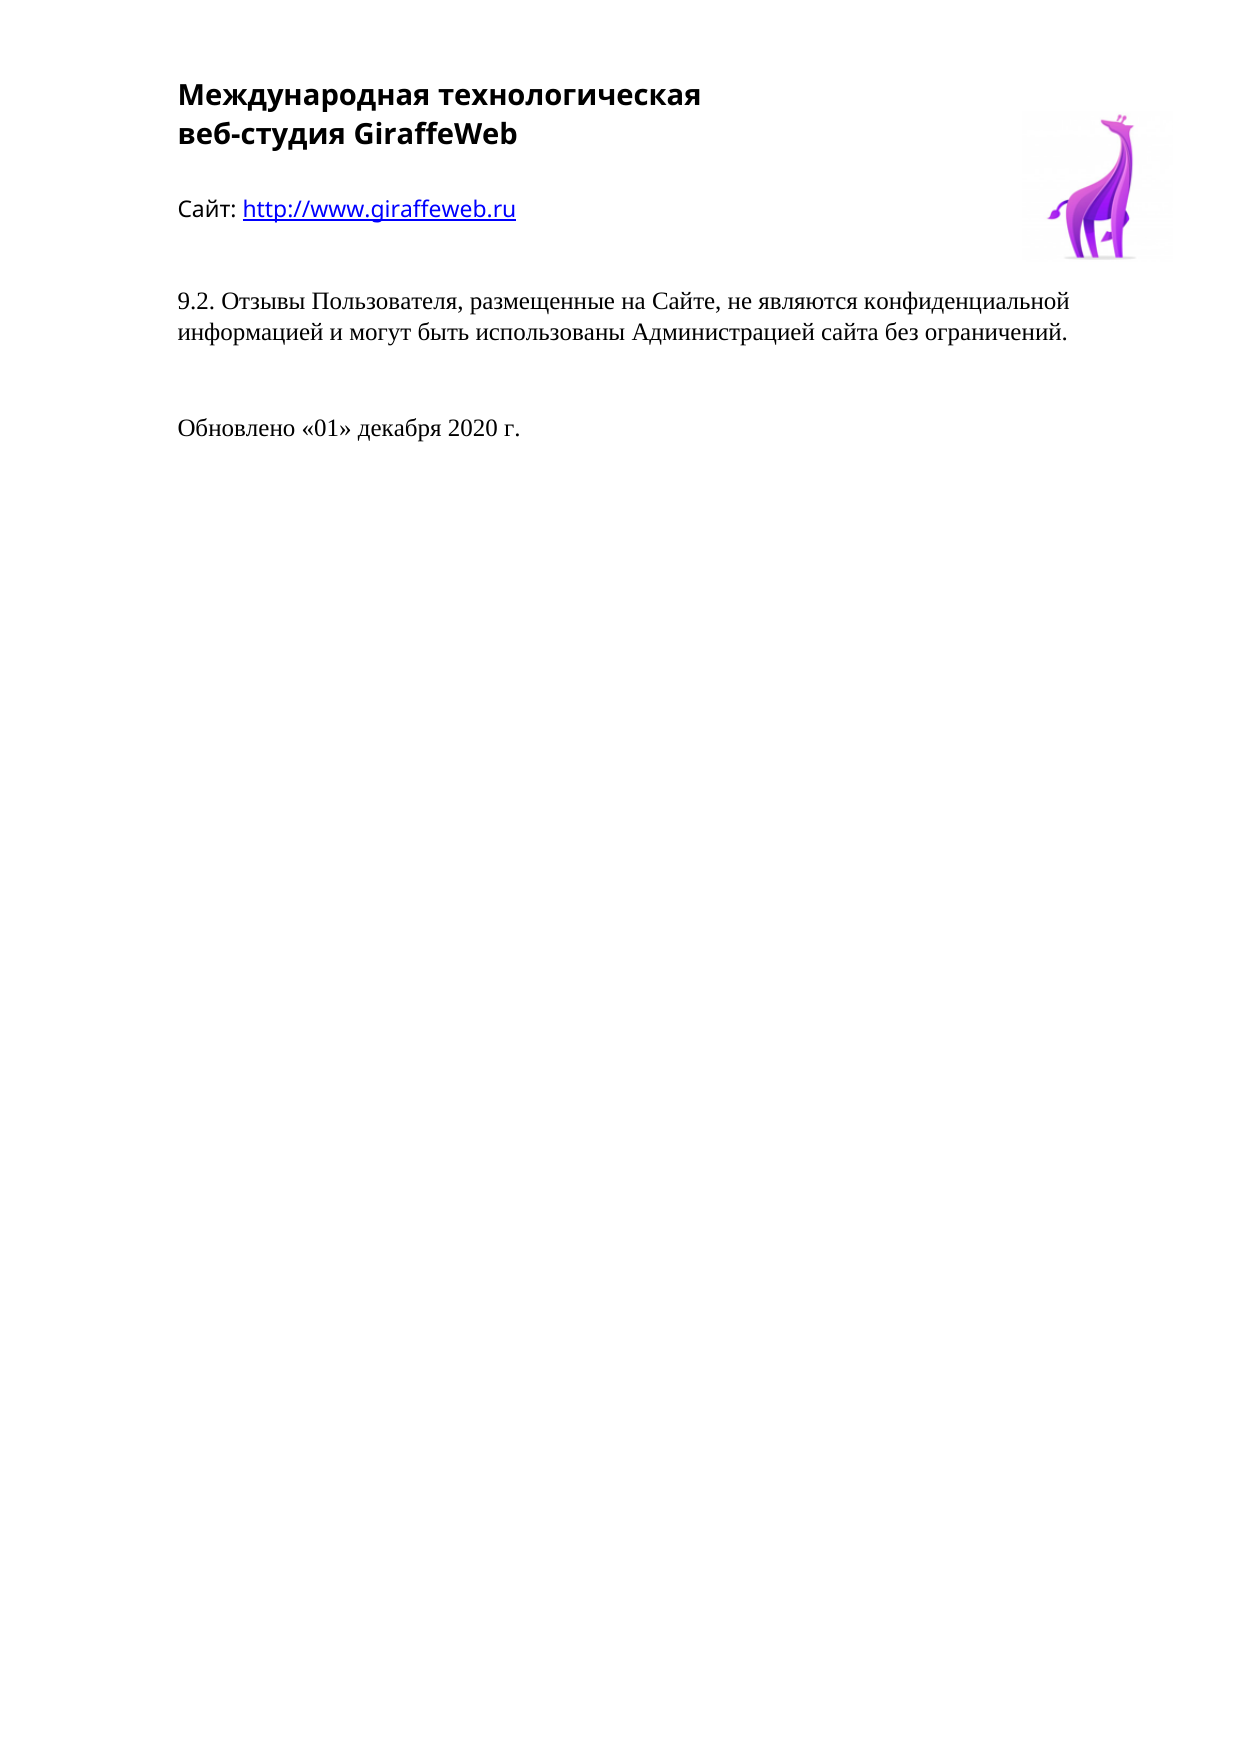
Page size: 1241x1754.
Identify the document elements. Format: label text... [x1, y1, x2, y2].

picture [1020, 108, 1174, 262]
text Обновлено «01» декабря 2020 г. [177, 413, 1152, 441]
text 9.2. Отзывы Пользователя, размещенные на Сайте, не являются конфиденциальной информацией и могут быть использованы Администрацией сайта без ограничений. [177, 286, 1152, 346]
